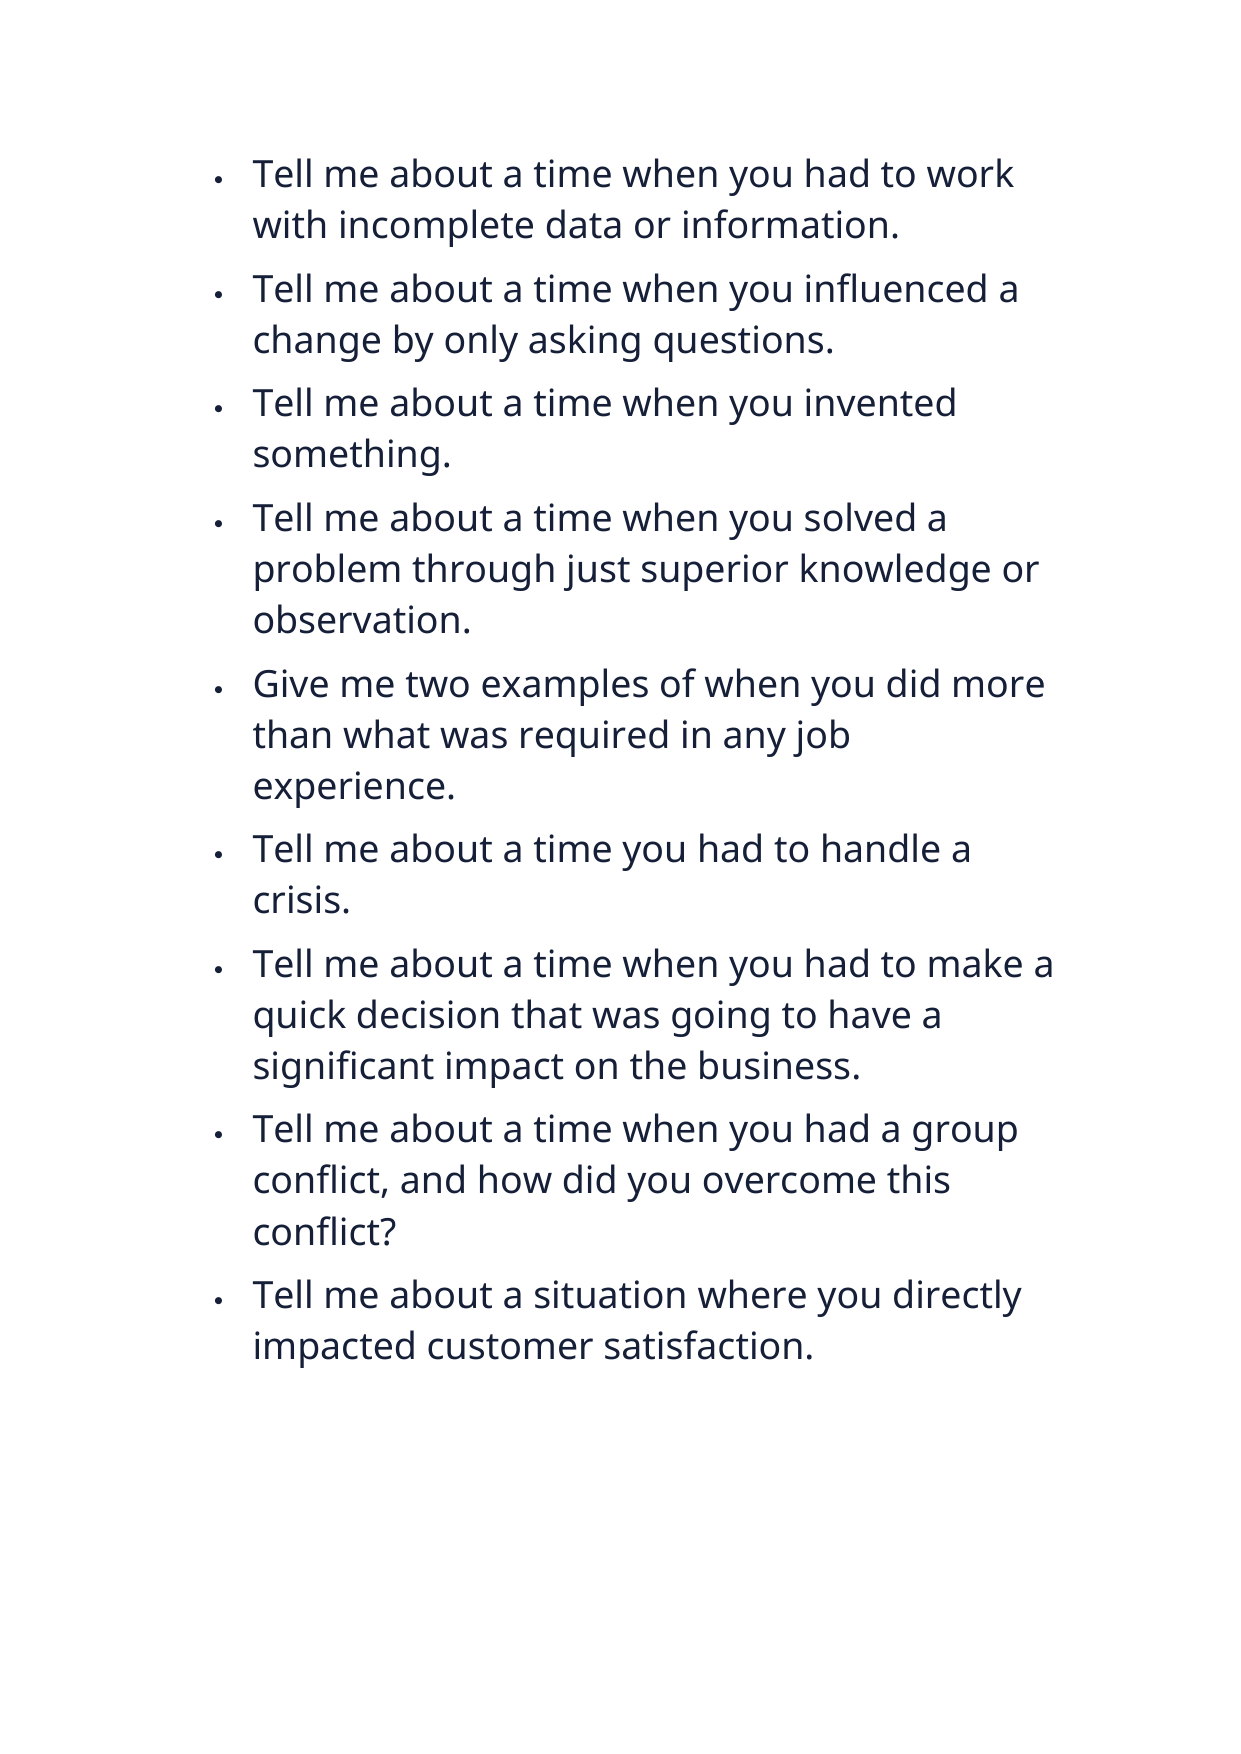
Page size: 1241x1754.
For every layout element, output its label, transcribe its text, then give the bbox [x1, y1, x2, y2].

list Tell me about a time when you invented something. [215, 377, 1063, 479]
list Give me two examples of when you did more than what was required in any job experience. [215, 657, 1063, 810]
list Tell me about a situation where you directly impacted customer satisfaction. [215, 1268, 1063, 1371]
list Tell me about a time when you had to make a quick decision that was going to have a significant impact on the business. [215, 937, 1063, 1090]
list Tell me about a time when you influenced a change by only asking questions. [215, 262, 1063, 364]
list Tell me about a time you had to handle a crisis. [215, 823, 1063, 925]
list Tell me about a time when you solved a problem through just superior knowledge or observation. [215, 491, 1063, 644]
list Tell me about a time when you had to work with incomplete data or information. [215, 148, 1063, 250]
list Tell me about a time when you had a group conflict, and how did you overcome this conflict? [215, 1103, 1063, 1256]
